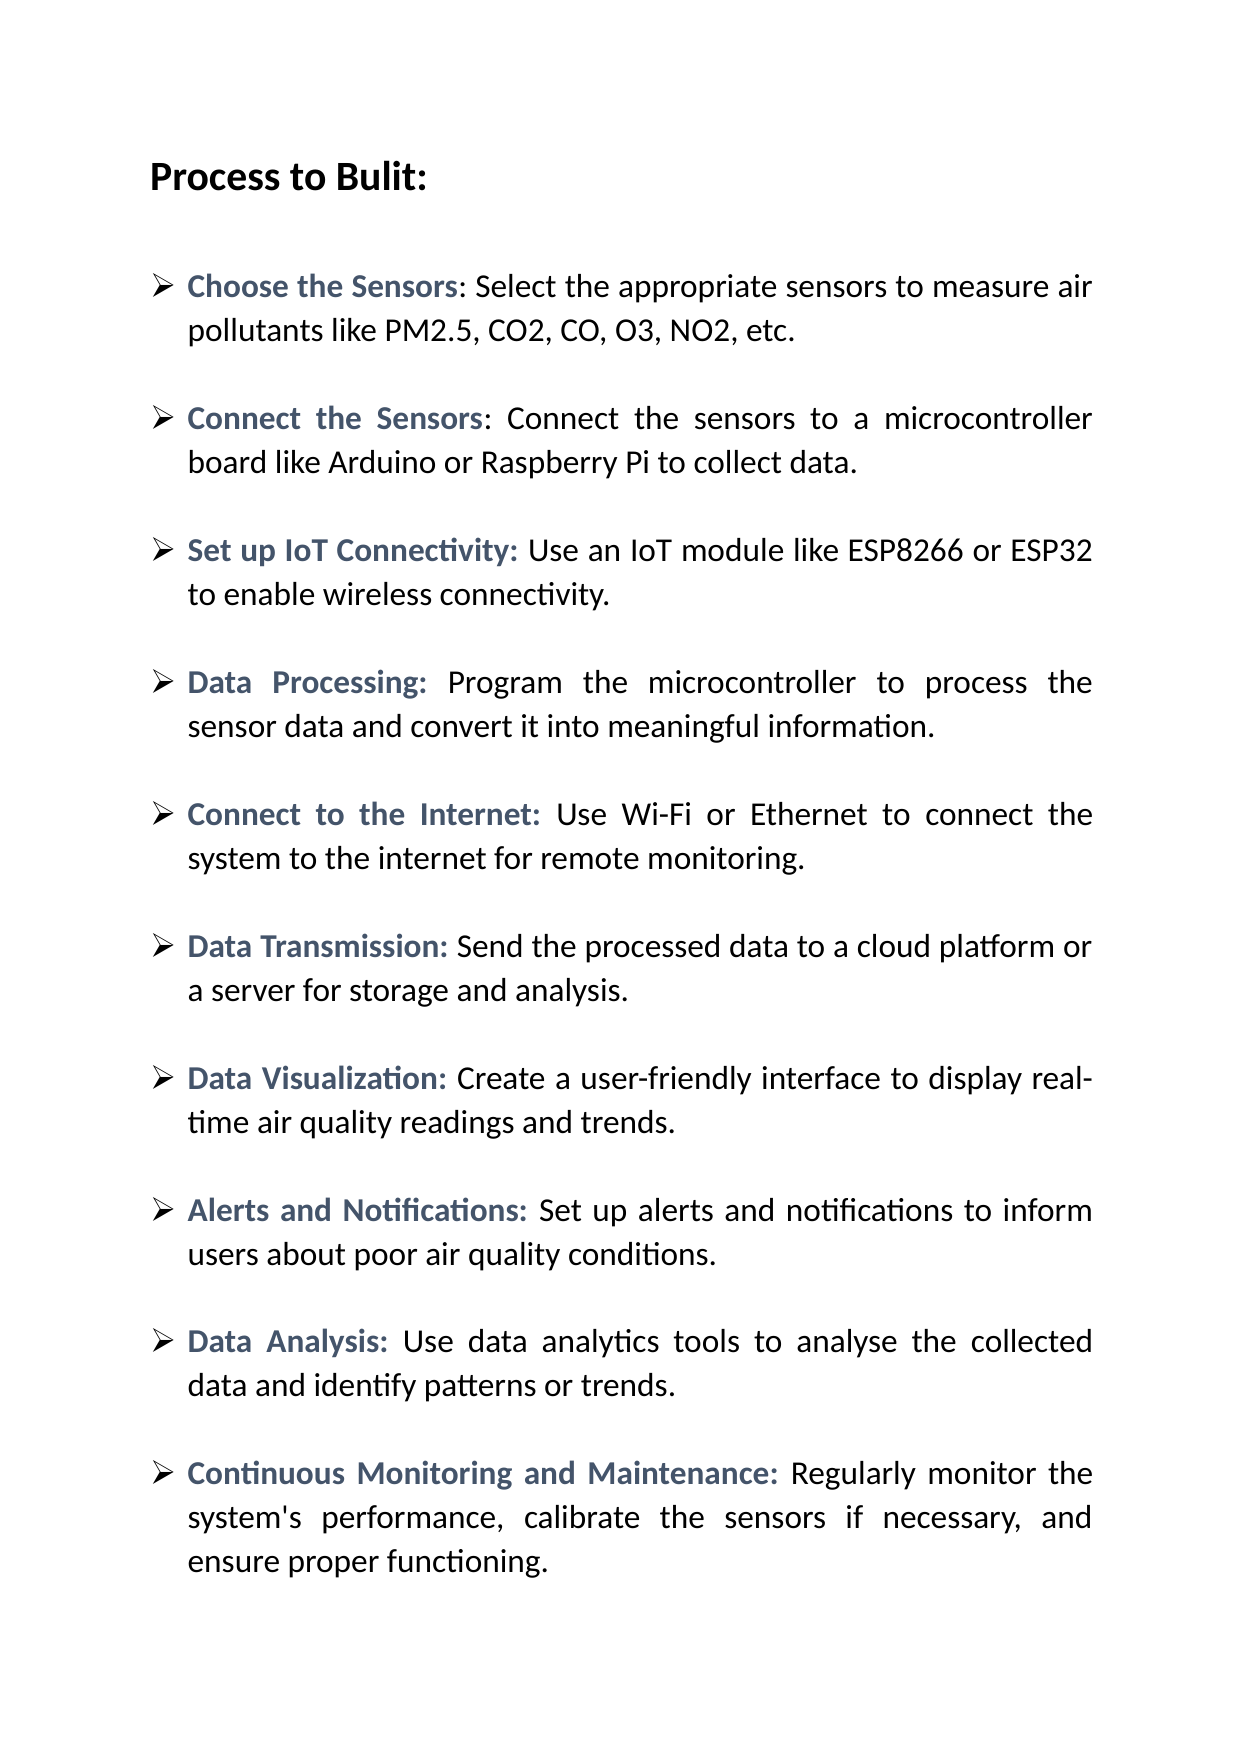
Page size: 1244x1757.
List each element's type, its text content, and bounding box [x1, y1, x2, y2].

text Process to Bulit: [150, 150, 1094, 201]
list Data Processing: Program the microcontroller to process the sensor data and convert it into meaningful information. [150, 661, 1094, 746]
list Connect to the Internet: Use Wi-Fi or Ethernet to connect the system to the internet for remote monitoring. [150, 793, 1094, 878]
list Choose the Sensors: Select the appropriate sensors to measure air pollutants like PM2.5, CO2, CO, O3, NO2, etc. [150, 266, 1094, 350]
list Data Visualization: Create a user-friendly interface to display real-time air quality readings and trends. [150, 1057, 1094, 1141]
list Alerts and Notifications: Set up alerts and notifications to inform users about poor air quality conditions. [150, 1189, 1094, 1273]
list Connect the Sensors: Connect the sensors to a microcontroller board like Arduino or Raspberry Pi to collect data. [150, 397, 1094, 482]
list Data Analysis: Use data analytics tools to analyse the collected data and identify patterns or trends. [150, 1321, 1094, 1405]
list Set up IoT Connectivity: Use an IoT module like ESP8266 or ESP32 to enable wireless connectivity. [150, 529, 1094, 614]
list Continuous Monitoring and Maintenance: Regularly monitor the system's performance, calibrate the sensors if necessary, and ensure proper functioning. [150, 1452, 1094, 1581]
list Data Transmission: Send the processed data to a cloud platform or a server for storage and analysis. [150, 925, 1094, 1009]
